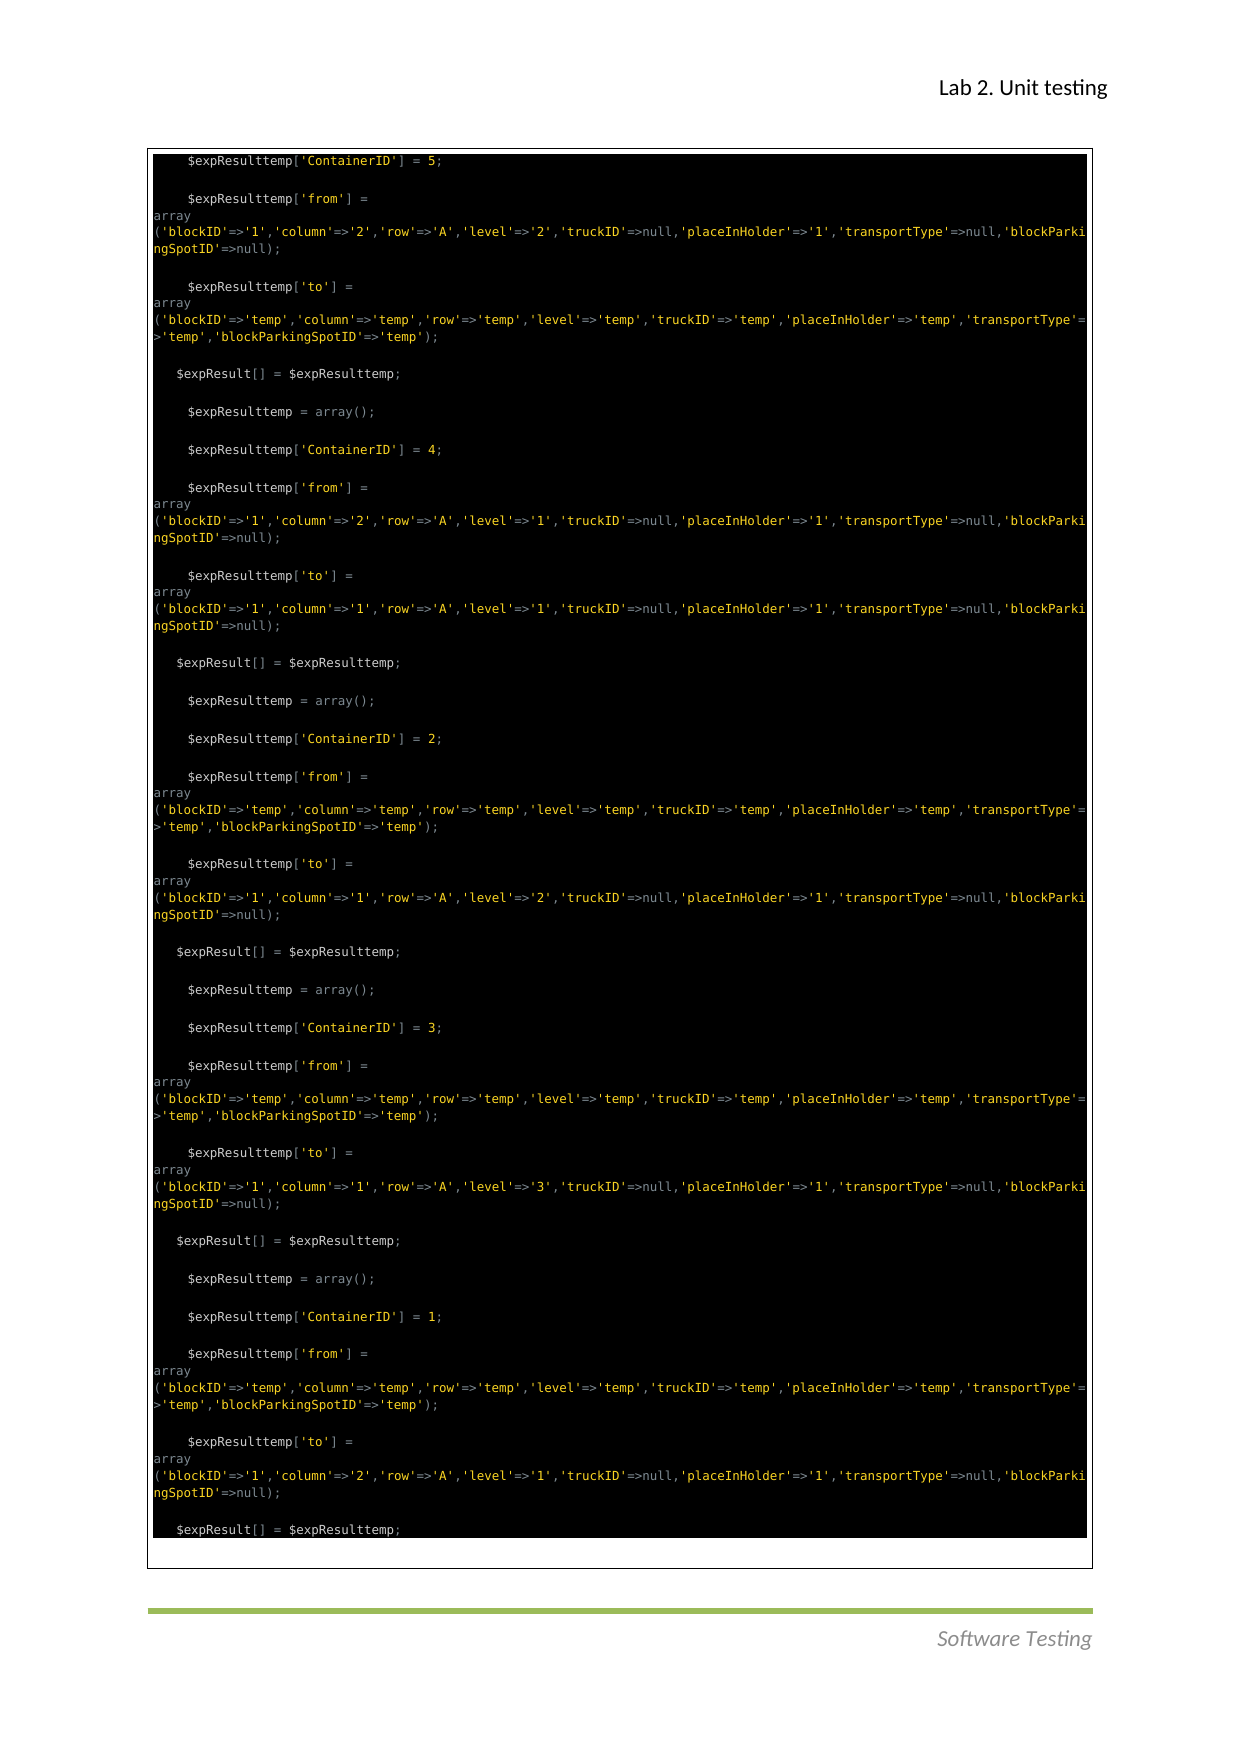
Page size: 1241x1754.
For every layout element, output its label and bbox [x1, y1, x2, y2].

table_header [148, 149, 1092, 1568]
